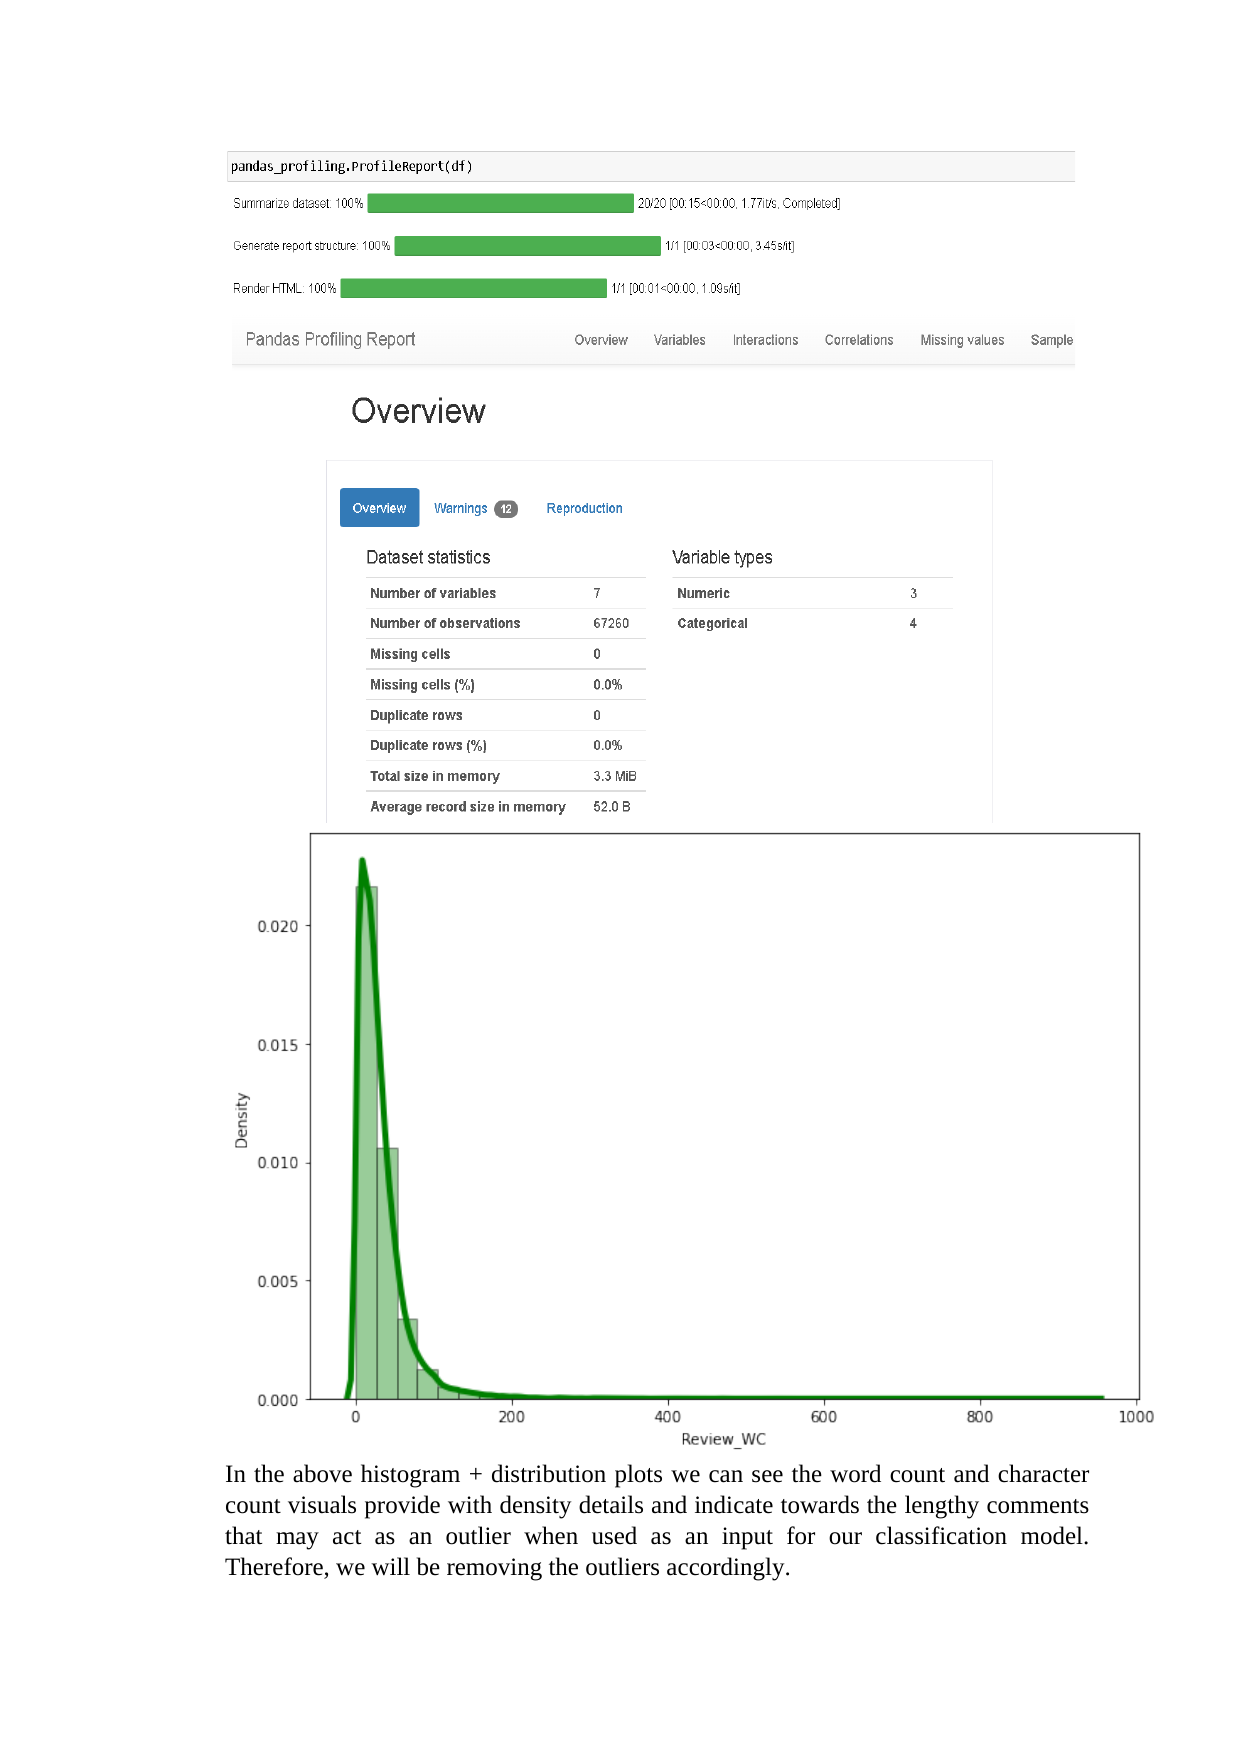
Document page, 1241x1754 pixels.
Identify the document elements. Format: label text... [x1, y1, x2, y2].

picture [225, 150, 1075, 823]
list In the above histogram + distribution plots we can see the word count and character count visuals provide with density details and indicate towards the lengthy comments that may act as an outlier when used as an input for our classification model. Therefore, we will be removing the outliers accordingly. [225, 1459, 1090, 1581]
picture [225, 824, 1166, 1457]
